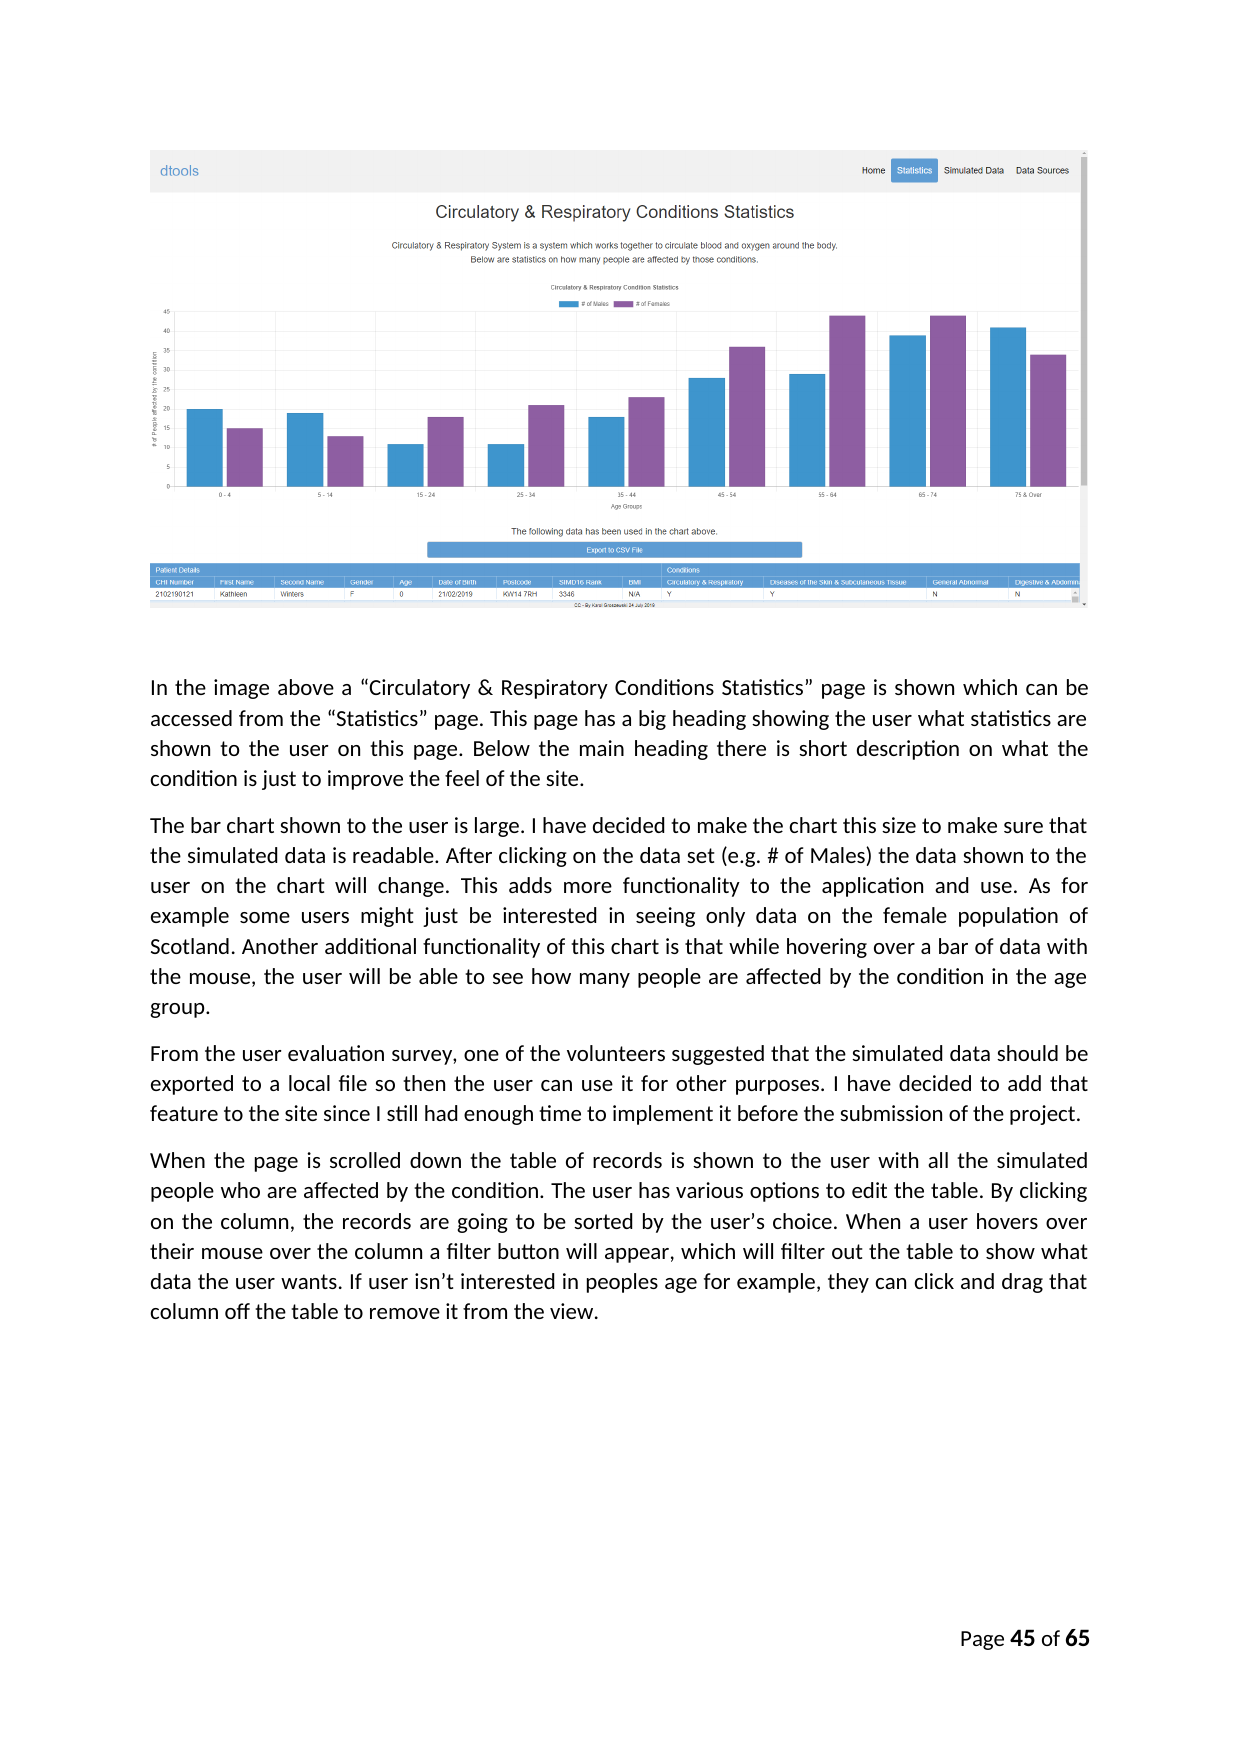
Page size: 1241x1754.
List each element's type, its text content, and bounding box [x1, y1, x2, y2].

text When the page is scrolled down the table of records is shown to the user with all the simulated people who are affected by the condition. The user has various options to edit the table. By clicking on the column, the records are going to be sorted by the user’s choice. When a user hovers over their mouse over the column a filter button will appear, which will filter out the table to show what data the user wants. If user isn’t interested in peoples age for example, they can click and drag that column off the table to remove it from the view. [150, 1146, 1090, 1326]
text The bar chart shown to the user is large. I have decided to make the chart this size to make sure that the simulated data is readable. After clicking on the data set (e.g. # of Males) the data shown to the user on the chart will change. This adds more functionality to the application and use. As for example some users might just be interested in seeing only data on the female population of Scotland. Another additional functionality of this chart is that while hovering over a bar of data with the mouse, the user will be able to see how many people are affected by the condition in the age group. [150, 811, 1090, 1020]
text From the user evaluation survey, one of the volunteers suggested that the simulated data should be exported to a local file so then the user can use it for other purposes. I have decided to add that feature to the site since I still had enough time to implement it before the submission of the project. [150, 1039, 1090, 1128]
text In the image above a “Circulatory & Respiratory Conditions Statistics” page is shown which can be accessed from the “Statistics” page. This page has a big heading showing the user what statistics are shown to the user on this page. Below the main heading there is short description on what the condition is just to improve the feel of the site. [150, 673, 1090, 792]
picture [150, 150, 1088, 608]
